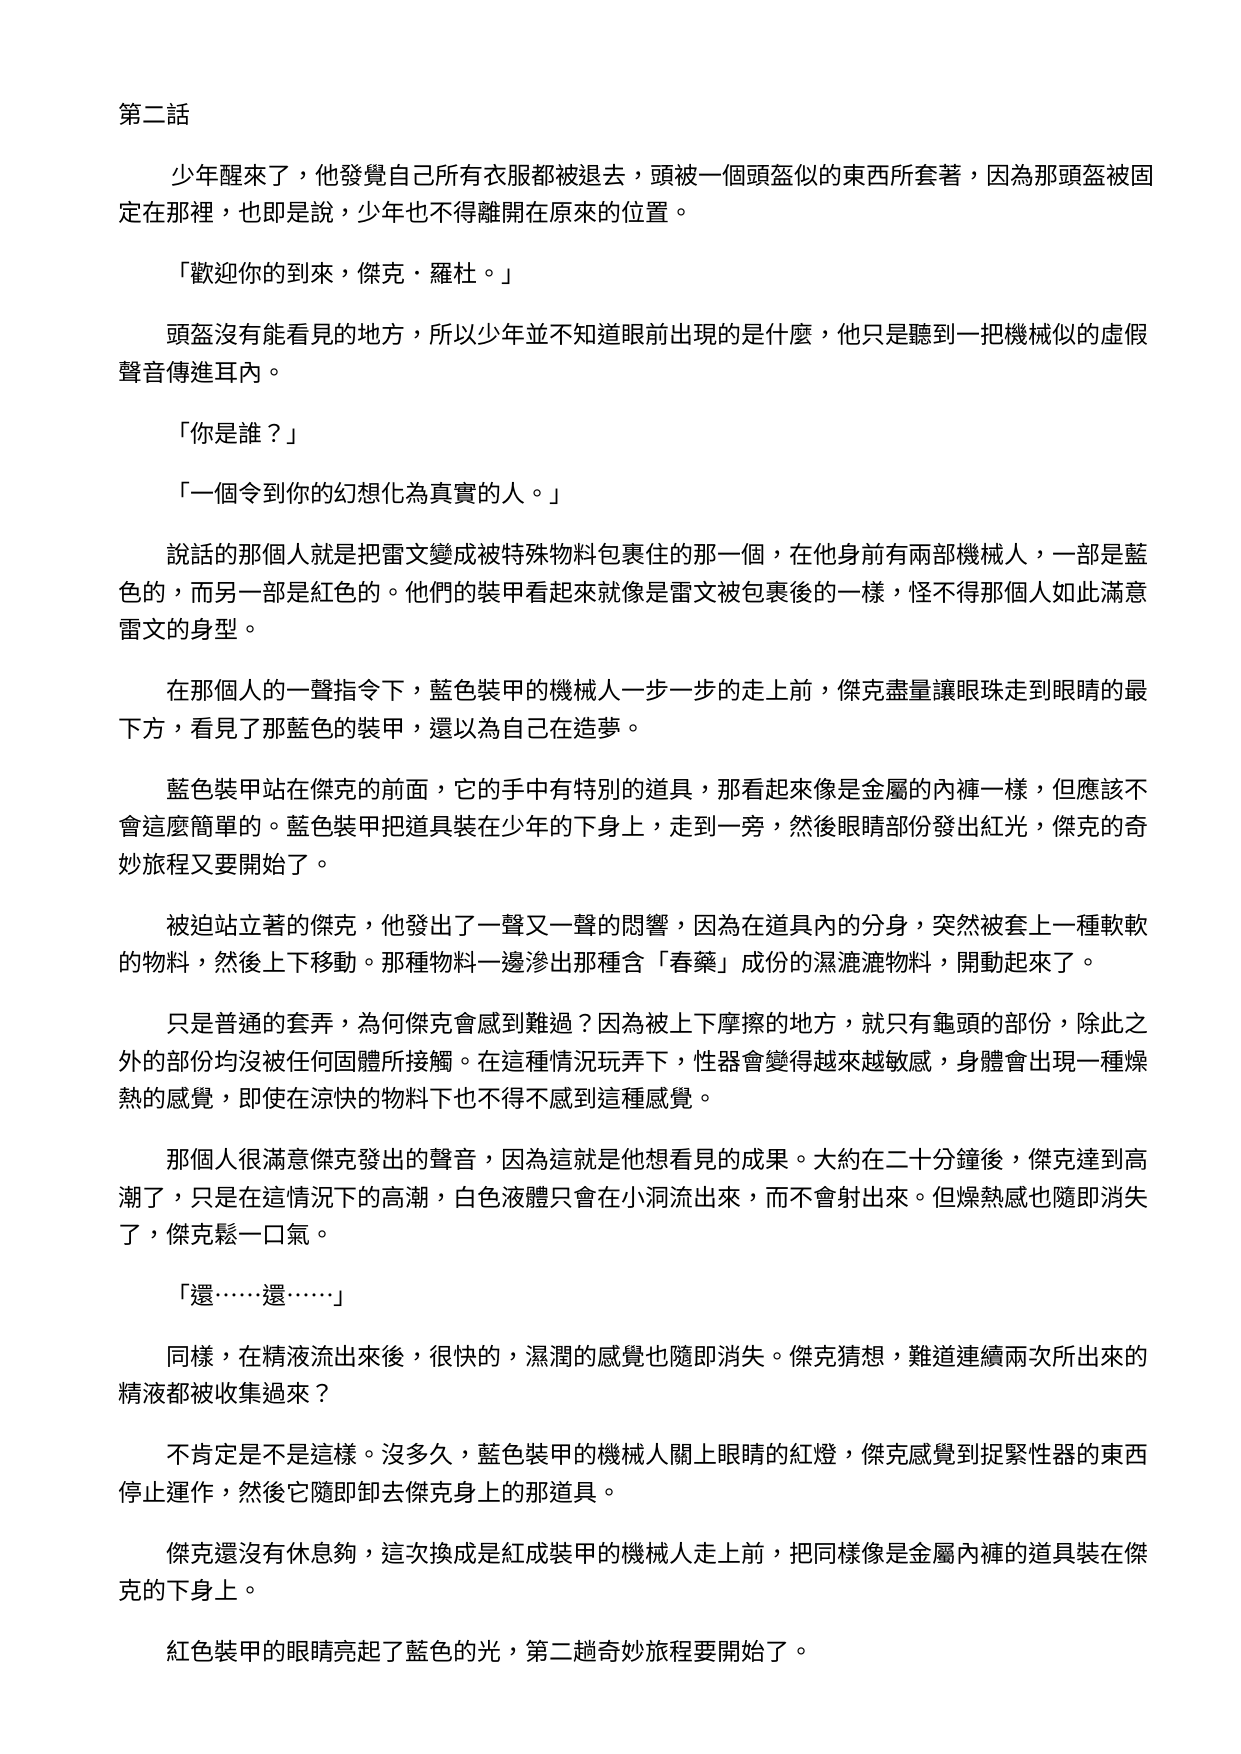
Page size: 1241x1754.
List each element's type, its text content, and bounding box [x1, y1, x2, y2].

text 「你是誰？」 [118, 413, 1167, 450]
text 第二話 [118, 94, 1167, 132]
text 藍色裝甲站在傑克的前面，它的手中有特別的道具，那看起來像是金屬的內褲一樣，但應該不會這麼簡單的。藍色裝甲把道具裝在少年的下身上，走到一旁，然後眼睛部份發出紅光，傑克的奇妙旅程又要開始了。 [118, 769, 1167, 882]
text 「一個令到你的幻想化為真實的人。」 [118, 474, 1167, 511]
text 傑克還沒有休息夠，這次換成是紅成裝甲的機械人走上前，把同樣像是金屬內褲的道具裝在傑克的下身上。 [118, 1533, 1167, 1608]
text 「歡迎你的到來，傑克．羅杜。」 [118, 253, 1167, 291]
text 那個人很滿意傑克發出的聲音，因為這就是他想看見的成果。大約在二十分鐘後，傑克達到高潮了，只是在這情況下的高潮，白色液體只會在小洞流出來，而不會射出來。但燥熱感也隨即消失了，傑克鬆一口氣。 [118, 1139, 1167, 1252]
text 少年醒來了，他發覺自己所有衣服都被退去，頭被一個頭盔似的東西所套著，因為那頭盔被固定在那裡，也即是說，少年也不得離開在原來的位置。 [118, 155, 1167, 230]
text 「還……還……」 [118, 1275, 1167, 1313]
text 只是普通的套弄，為何傑克會感到難過？因為被上下摩擦的地方，就只有龜頭的部份，除此之外的部份均沒被任何固體所接觸。在這種情況玩弄下，性器會變得越來越敏感，身體會出現一種燥熱的感覺，即使在涼快的物料下也不得不感到這種感覺。 [118, 1003, 1167, 1116]
text 同樣，在精液流出來後，很快的，濕潤的感覺也隨即消失。傑克猜想，難道連續兩次所出來的精液都被收集過來？ [118, 1336, 1167, 1411]
text 不肯定是不是這樣。沒多久，藍色裝甲的機械人關上眼睛的紅燈，傑克感覺到捉緊性器的東西停止運作，然後它隨即卸去傑克身上的那道具。 [118, 1435, 1167, 1510]
text 在那個人的一聲指令下，藍色裝甲的機械人一步一步的走上前，傑克盡量讓眼珠走到眼睛的最下方，看見了那藍色的裝甲，還以為自己在造夢。 [118, 671, 1167, 746]
text 被迫站立著的傑克，他發出了一聲又一聲的悶響，因為在道具內的分身，突然被套上一種軟軟的物料，然後上下移動。那種物料一邊滲出那種含「春藥」成份的濕漉漉物料，開動起來了。 [118, 905, 1167, 980]
text 頭盔沒有能看見的地方，所以少年並不知道眼前出現的是什麼，他只是聽到一把機械似的虛假聲音傳進耳內。 [118, 314, 1167, 389]
text 紅色裝甲的眼睛亮起了藍色的光，第二趟奇妙旅程要開始了。 [118, 1632, 1167, 1669]
text 說話的那個人就是把雷文變成被特殊物料包裹住的那一個，在他身前有兩部機械人，一部是藍色的，而另一部是紅色的。他們的裝甲看起來就像是雷文被包裹後的一樣，怪不得那個人如此滿意雷文的身型。 [118, 535, 1167, 647]
